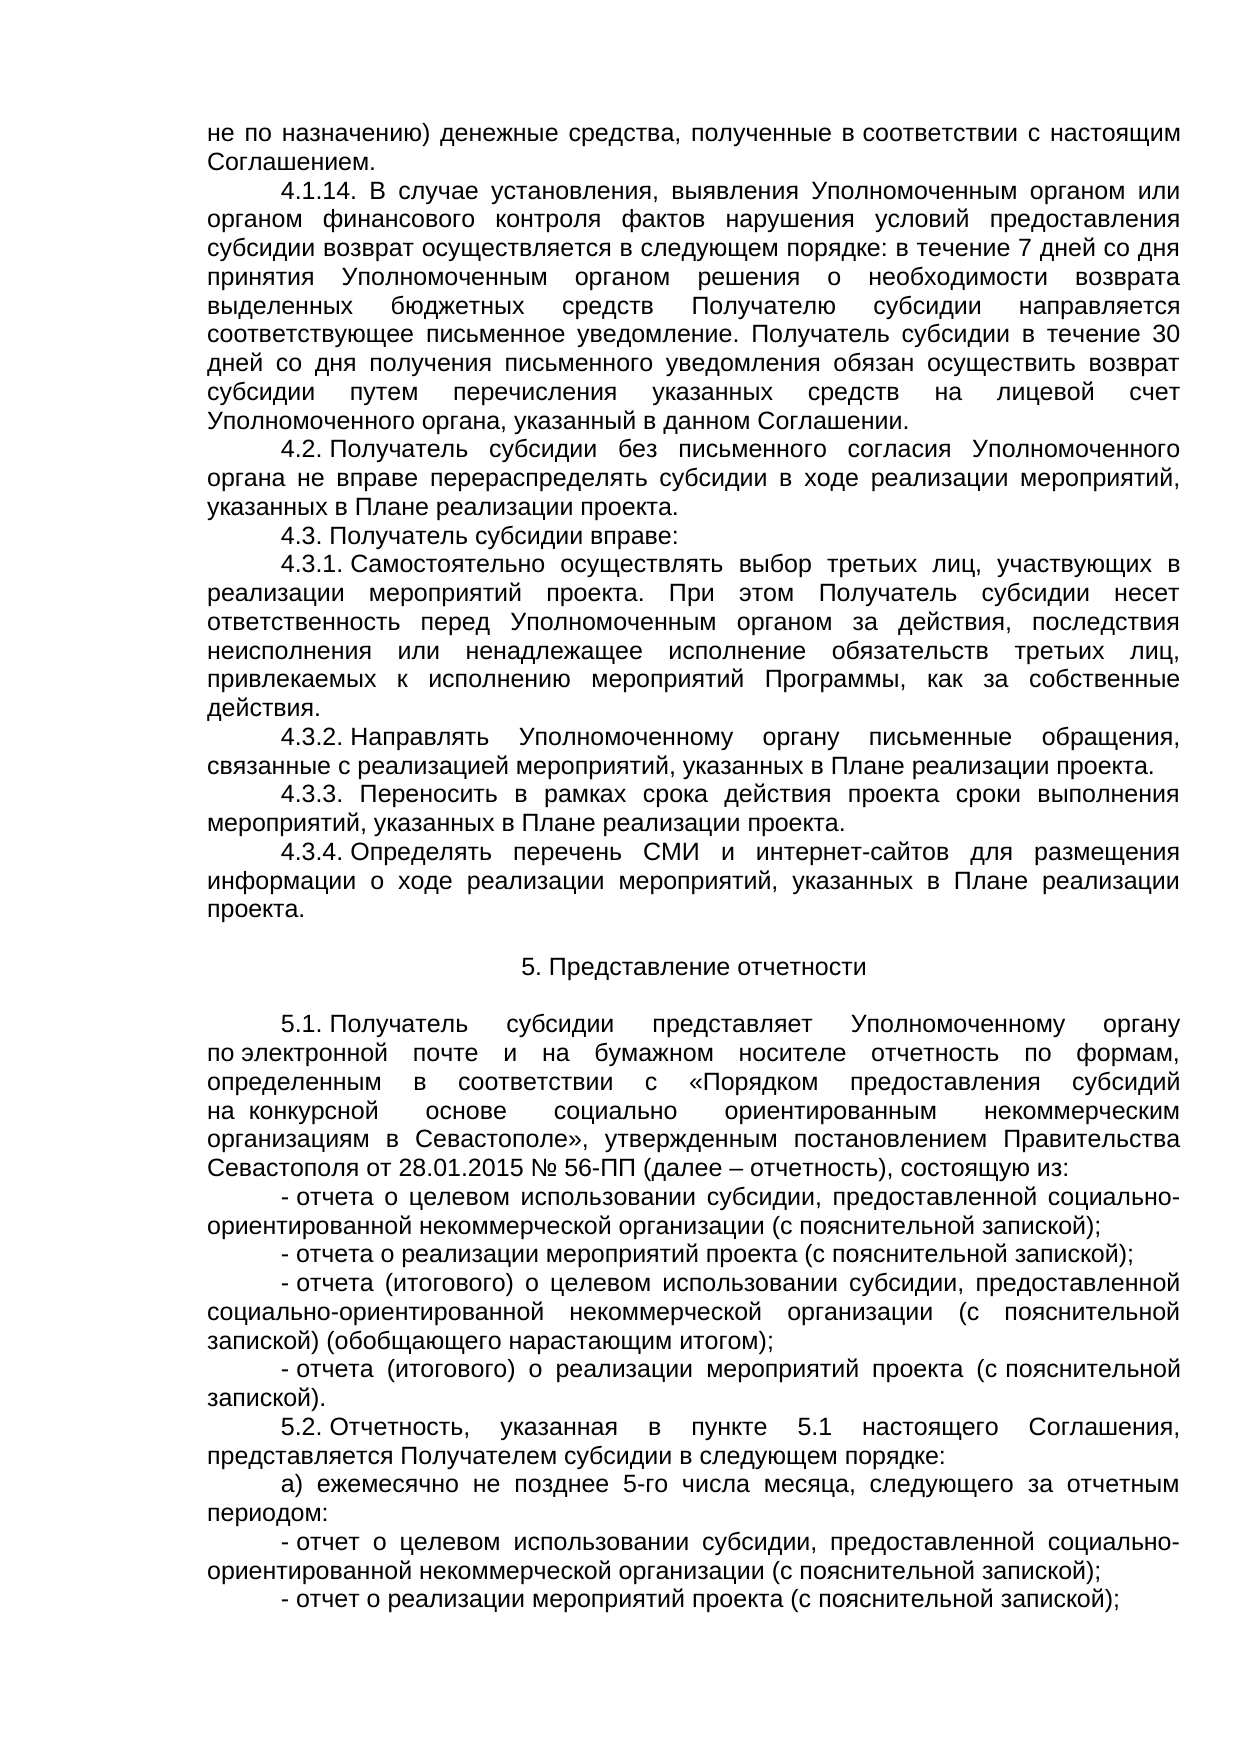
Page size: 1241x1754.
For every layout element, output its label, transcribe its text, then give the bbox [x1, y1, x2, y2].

text 5.2. Отчетность, указанная в пункте 5.1 настоящего Соглашения, представляется Получателем субсидии в следующем порядке: [207, 1412, 1181, 1469]
text 4.3.2. Направлять Уполномоченному органу письменные обращения, связанные с реализацией мероприятий, указанных в Плане реализации проекта. [207, 722, 1181, 779]
text 4.3.3. Переносить в рамках срока действия проекта сроки выполнения мероприятий, указанных в Плане реализации проекта. [207, 779, 1181, 837]
text - отчета (итогового) о реализации мероприятий проекта (с пояснительной запиской). [207, 1354, 1181, 1412]
text 5.1. Получатель субсидии представляет Уполномоченному органу по электронной почте и на бумажном носителе отчетность по формам, определенным в соответствии с «Порядком предоставления субсидий на конкурсной основе социально ориентированным некоммерческим организациям в Севастополе», утвержденным постановлением Правительства Севастополя от 28.01.2015 № 56-ПП (далее – отчетность), состоящую из: [207, 1009, 1181, 1182]
text 4.3. Получатель субсидии вправе: [207, 521, 1181, 549]
text 4.2. Получатель субсидии без письменного согласия Уполномоченного органа не вправе перераспределять субсидии в ходе реализации мероприятий, указанных в Плане реализации проекта. [207, 434, 1181, 521]
text а) ежемесячно не позднее 5-го числа месяца, следующего за отчетным периодом: [207, 1469, 1181, 1527]
text - отчета о реализации мероприятий проекта (с пояснительной запиской); [207, 1239, 1181, 1268]
text - отчет о реализации мероприятий проекта (с пояснительной запиской); [207, 1584, 1181, 1613]
text 4.3.1. Самостоятельно осуществлять выбор третьих лиц, участвующих в реализации мероприятий проекта. При этом Получатель субсидии несет ответственность перед Уполномоченным органом за действия, последствия неисполнения или ненадлежащее исполнение обязательств третьих лиц, привлекаемых к исполнению мероприятий Программы, как за собственные действия. [207, 549, 1181, 722]
text - отчета о целевом использовании субсидии, предоставленной социально-ориентированной некоммерческой организации (с пояснительной запиской); [207, 1182, 1181, 1239]
text 4.3.4. Определять перечень СМИ и интернет-сайтов для размещения информации о ходе реализации мероприятий, указанных в Плане реализации проекта. [207, 837, 1181, 923]
text 5. Представление отчетности [207, 952, 1181, 981]
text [207, 118, 1181, 176]
text 4.1.14. В случае установления, выявления Уполномоченным органом или органом финансового контроля фактов нарушения условий предоставления субсидии возврат осуществляется в следующем порядке: в течение 7 дней со дня принятия Уполномоченным органом решения о необходимости возврата выделенных бюджетных средств Получателю субсидии направляется соответствующее письменное уведомление. Получатель субсидии в течение 30 дней со дня получения письменного уведомления обязан осуществить возврат субсидии путем перечисления указанных средств на лицевой счет Уполномоченного органа, указанный в данном Соглашении. [207, 176, 1181, 434]
text - отчета (итогового) о целевом использовании субсидии, предоставленной социально-ориентированной некоммерческой организации (с пояснительной запиской) (обобщающего нарастающим итогом); [207, 1268, 1181, 1354]
text - отчет о целевом использовании субсидии, предоставленной социально-ориентированной некоммерческой организации (с пояснительной запиской); [207, 1527, 1181, 1584]
